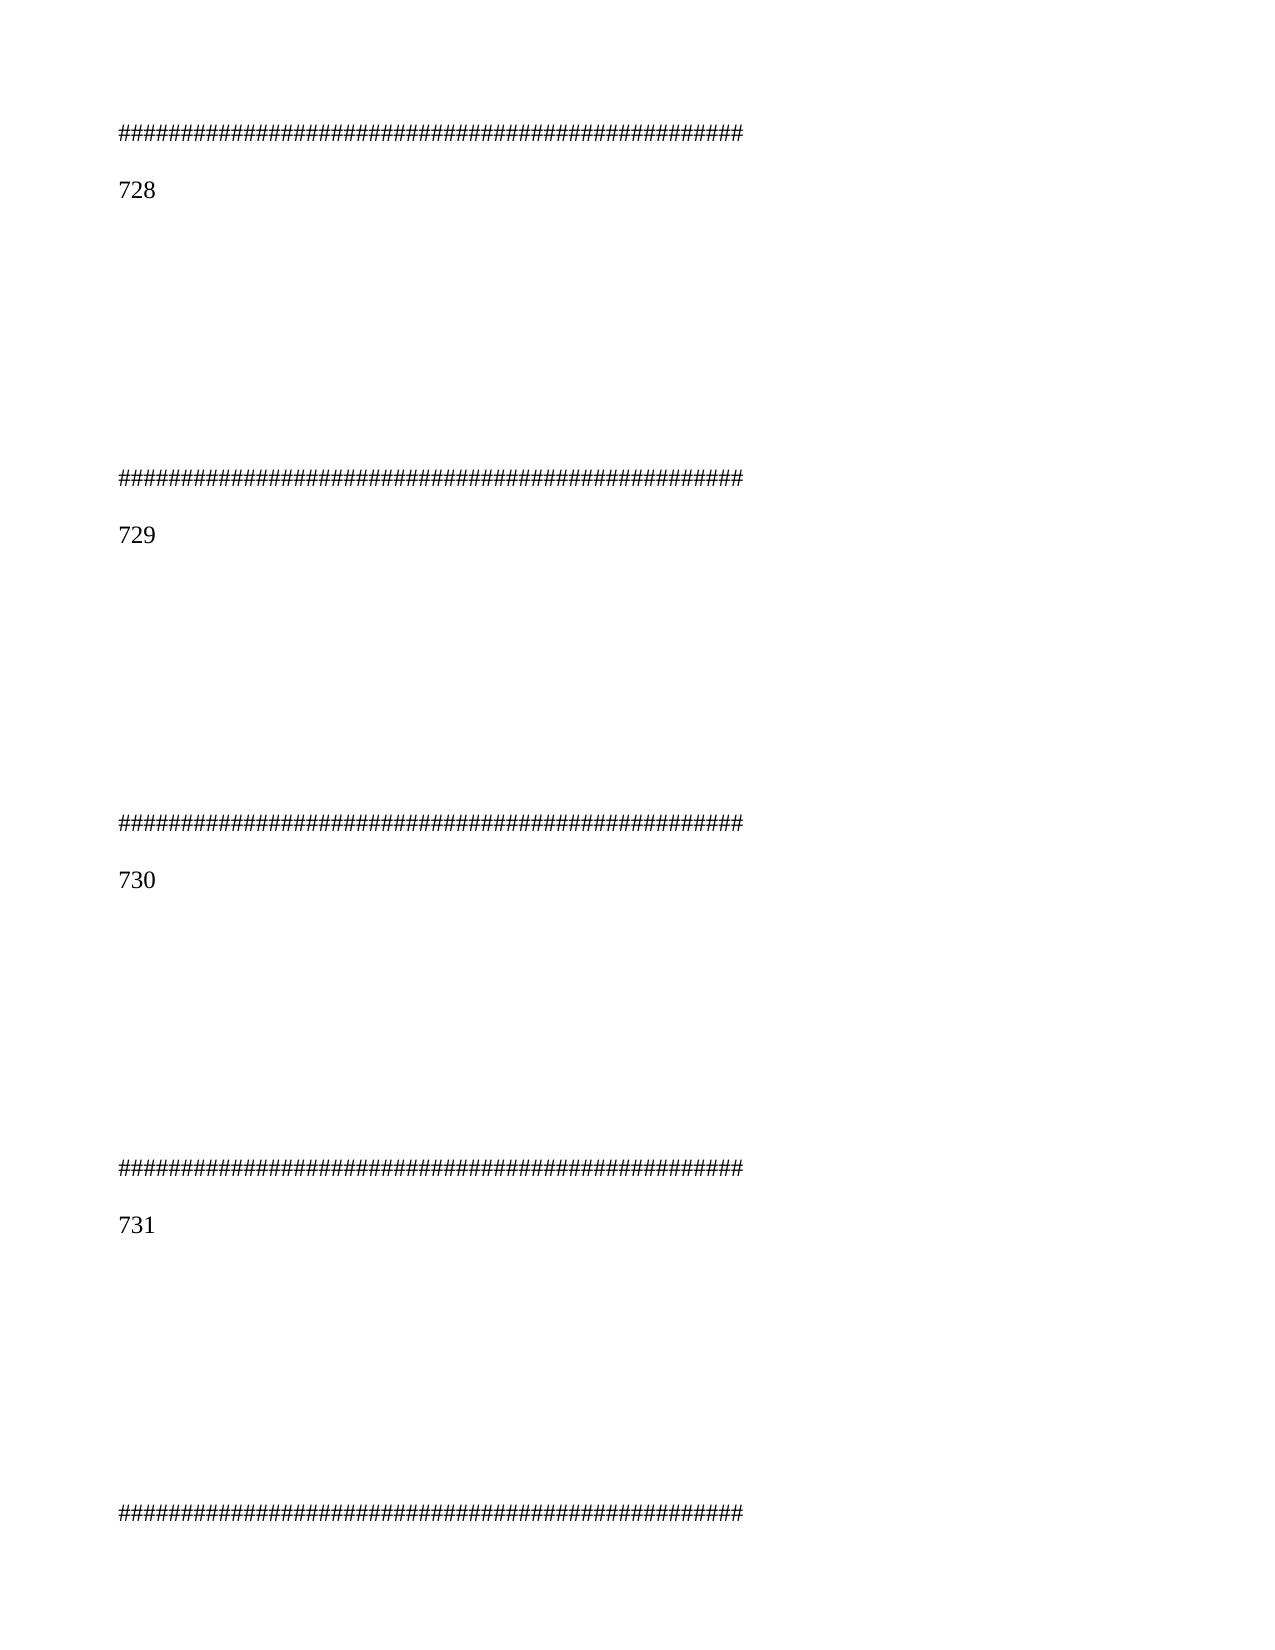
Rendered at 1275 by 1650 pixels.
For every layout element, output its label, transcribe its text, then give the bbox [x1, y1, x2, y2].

text ################################################## [118, 1498, 1157, 1527]
text 731 [118, 1211, 1157, 1239]
text ################################################## [118, 463, 1157, 492]
text 729 [118, 521, 1157, 549]
text ################################################## [118, 808, 1157, 837]
text 730 [118, 866, 1157, 894]
text ################################################## [118, 1153, 1157, 1182]
text ################################################## [118, 118, 1157, 147]
text 728 [118, 176, 1157, 204]
